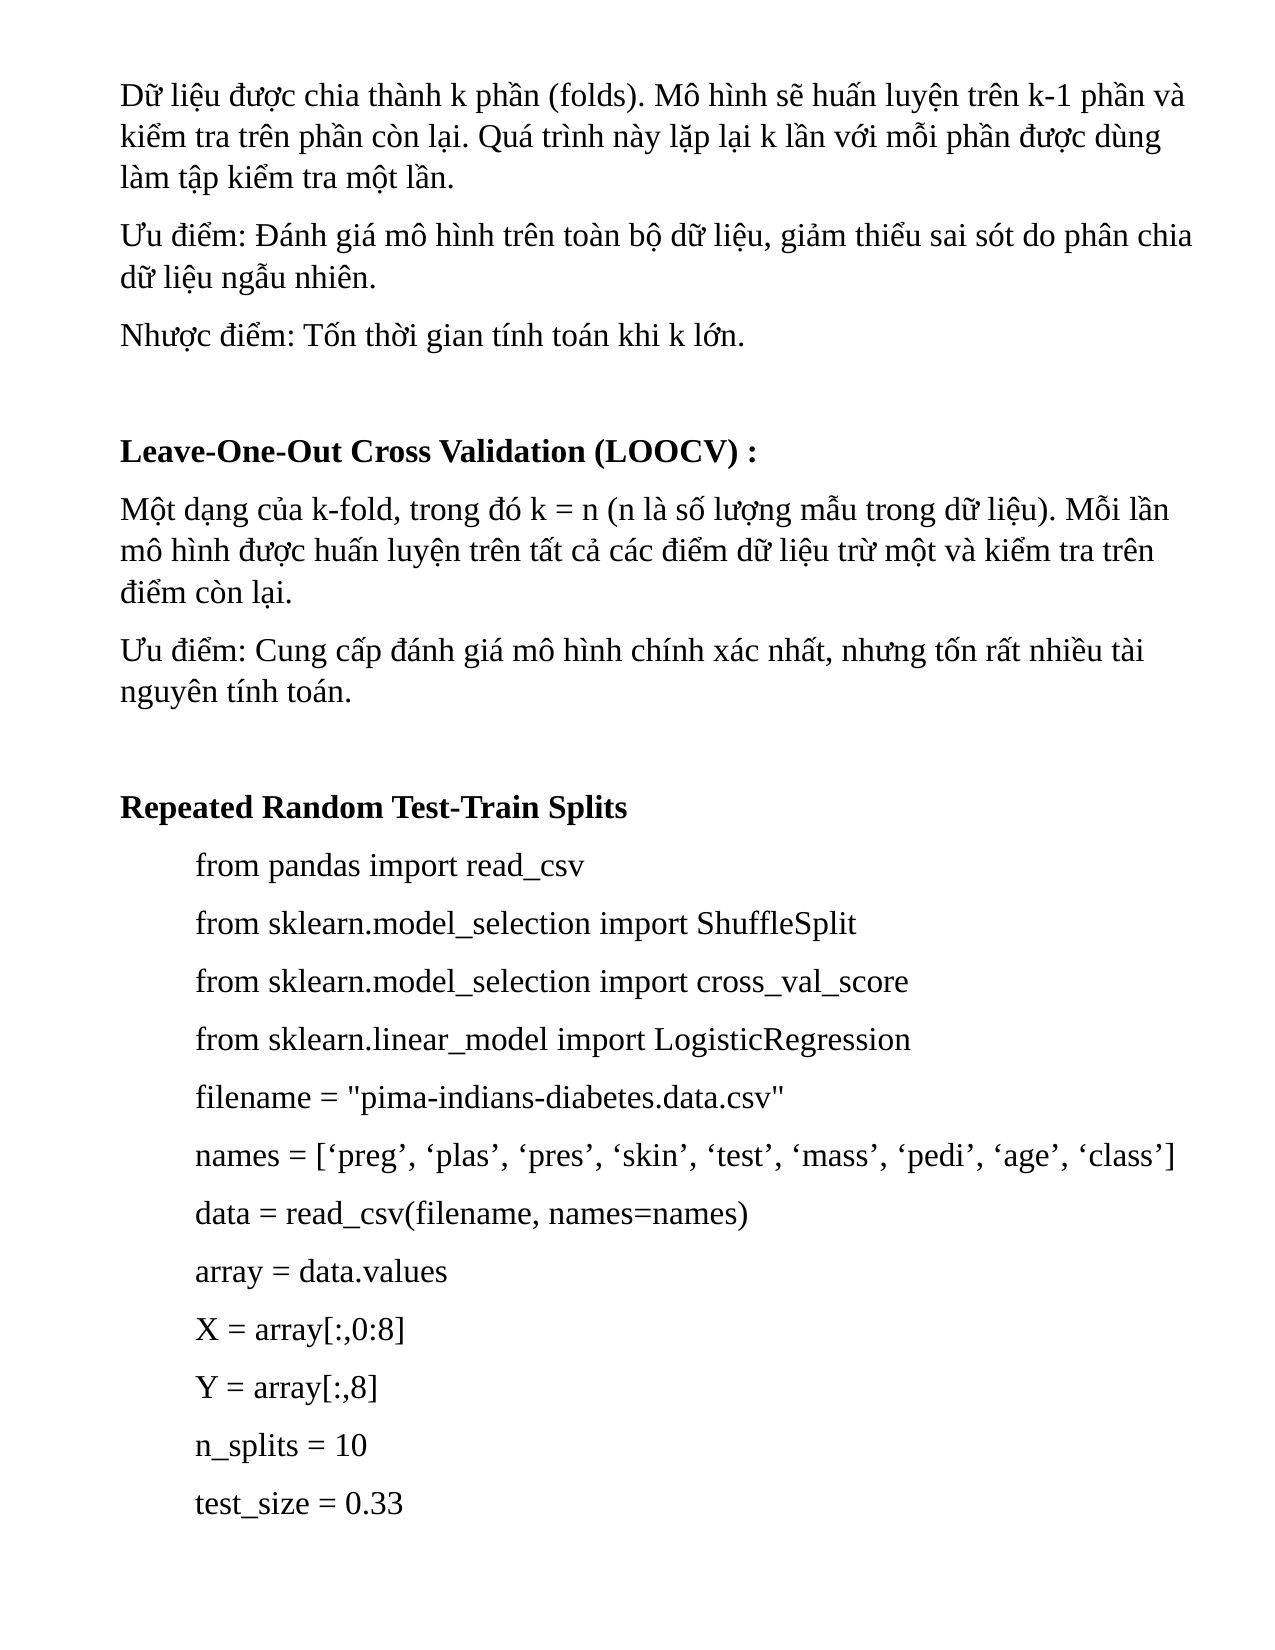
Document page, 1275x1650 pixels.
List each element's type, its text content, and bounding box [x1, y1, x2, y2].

text Nhược điểm: Tốn thời gian tính toán khi k lớn. [120, 315, 1200, 353]
text from sklearn.linear_model import LogisticRegression [195, 1019, 1200, 1058]
text Y = array[:,8] [195, 1367, 1200, 1406]
text Leave-One-Out Cross Validation (LOOCV) : [120, 431, 1200, 469]
text Repeated Random Test-Train Splits [120, 787, 1200, 826]
text filename = "pima-indians-diabetes.data.csv" [120, 1077, 1200, 1116]
text test_size = 0.33 [195, 1483, 1200, 1522]
text n_splits = 10 [195, 1426, 1200, 1464]
text from sklearn.model_selection import ShuffleSplit [195, 903, 1200, 942]
text names = [‘preg’, ‘plas’, ‘pres’, ‘skin’, ‘test’, ‘mass’, ‘pedi’, ‘age’, ‘class’] [195, 1135, 1200, 1174]
text from pandas import read_csv [120, 845, 1200, 884]
text data = read_csv(filename, names=names) [195, 1193, 1200, 1232]
text Một dạng của k-fold, trong đó k = n (n là số lượng mẫu trong dữ liệu). Mỗi lần mô hình được huấn luyện trên tất cả các điểm dữ liệu trừ một và kiểm tra trên điểm còn lại. [120, 489, 1200, 610]
text Dữ liệu được chia thành k phần (folds). Mô hình sẽ huấn luyện trên k-1 phần và kiểm tra trên phần còn lại. Quá trình này lặp lại k lần với mỗi phần được dùng làm tập kiểm tra một lần. [120, 75, 1200, 196]
text Ưu điểm: Cung cấp đánh giá mô hình chính xác nhất, nhưng tốn rất nhiều tài nguyên tính toán. [120, 630, 1200, 709]
text X = array[:,0:8] [195, 1309, 1200, 1348]
text from sklearn.model_selection import cross_val_score [195, 961, 1200, 1000]
text array = data.values [195, 1251, 1200, 1290]
text Ưu điểm: Đánh giá mô hình trên toàn bộ dữ liệu, giảm thiểu sai sót do phân chia dữ liệu ngẫu nhiên. [120, 216, 1200, 295]
